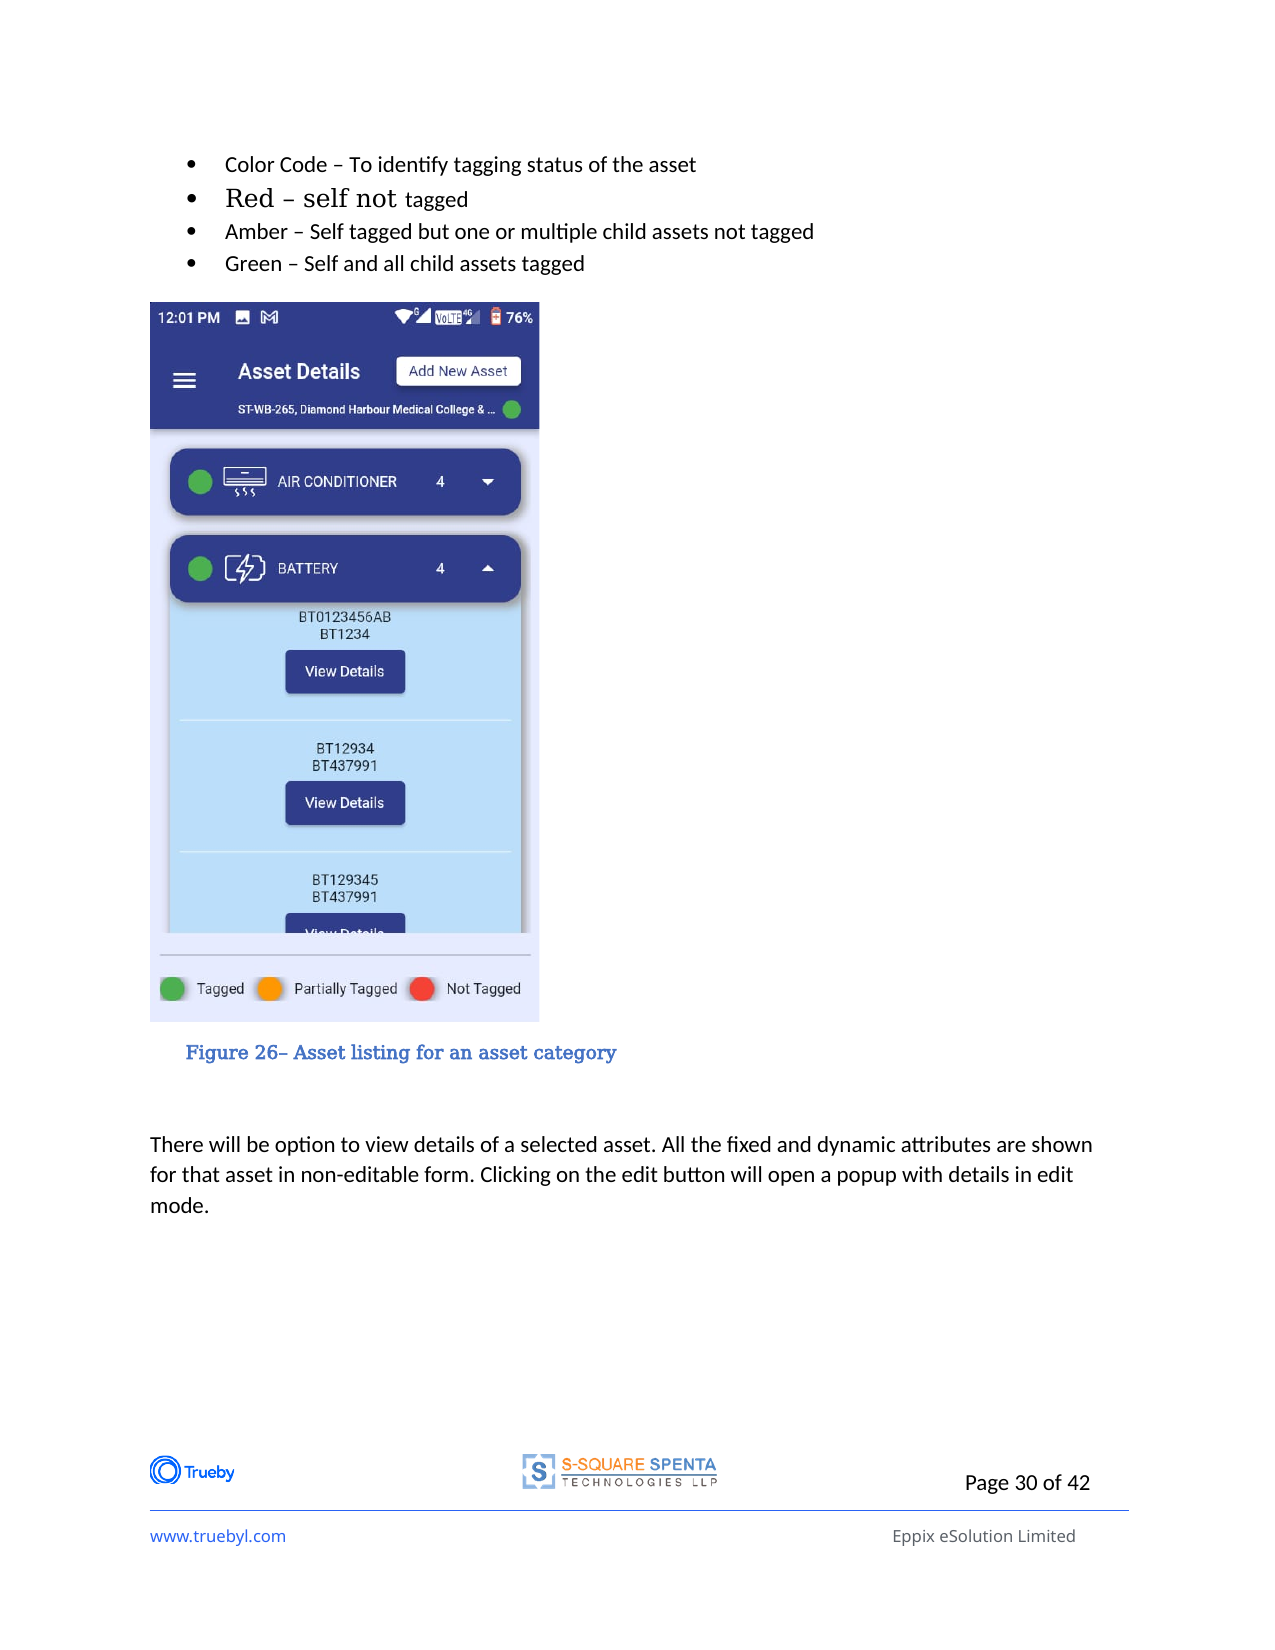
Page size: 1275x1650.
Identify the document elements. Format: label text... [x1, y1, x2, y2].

picture [150, 302, 540, 1022]
list Amber – Self tagged but one or multiple child assets not tagged [187, 217, 1125, 245]
text Figure 26– Asset listing for an asset category [150, 1040, 1125, 1063]
text There will be option to view details of a selected asset. All the fixed and dynamic attributes are shown for that asset in non-editable form. Clicking on the edit button will open a popup with details in edit mode. [150, 1130, 1125, 1219]
picture [149, 1455, 235, 1484]
list Red – self not tagged [187, 182, 1125, 213]
list Green – Self and all child assets tagged [187, 249, 1125, 277]
picture [522, 1454, 718, 1491]
list Color Code – To identify tagging status of the asset [187, 150, 1125, 178]
